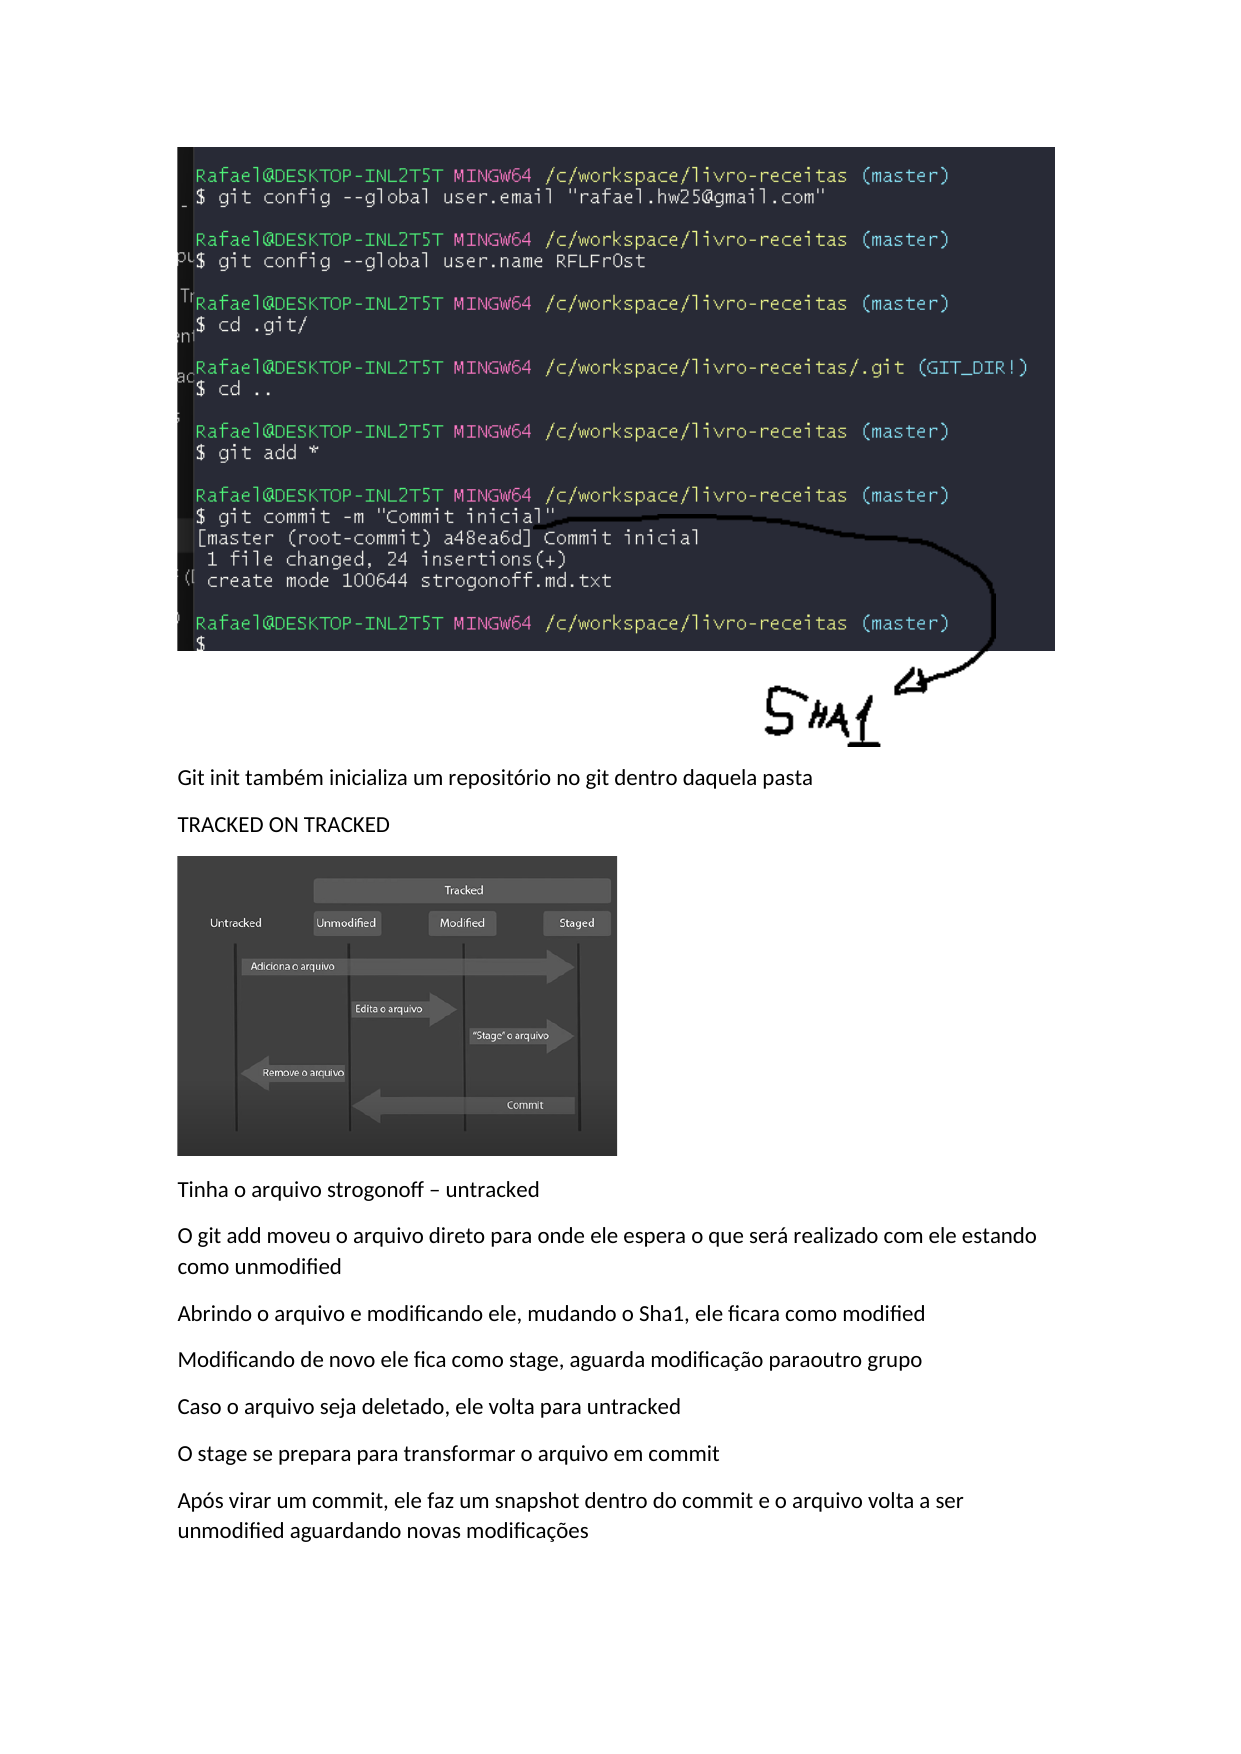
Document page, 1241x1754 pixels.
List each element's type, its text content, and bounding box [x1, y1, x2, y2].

text Git init também inicializa um repositório no git dentro daquela pasta [177, 763, 1063, 791]
text Após virar um commit, ele faz um snapshot dentro do commit e o arquivo volta a ser unmodified aguardando novas modificações [177, 1486, 1063, 1544]
text Abrindo o arquivo e modificando ele, mudando o Sha1, ele ficara como modified [177, 1299, 1063, 1327]
text Modificando de novo ele fica como stage, aguarda modificação paraoutro grupo [177, 1346, 1063, 1374]
text TRACKED ON TRACKED [177, 810, 1063, 838]
picture [177, 856, 618, 1156]
text Caso o arquivo seja deletado, ele volta para untracked [177, 1392, 1063, 1421]
text O git add moveu o arquivo direto para onde ele espera o que será realizado com ele estando como unmodified [177, 1222, 1063, 1280]
text O stage se prepara para transformar o arquivo em commit [177, 1439, 1063, 1467]
text Tinha o arquivo strogonoff – untracked [177, 1175, 1063, 1203]
picture [177, 147, 1055, 747]
